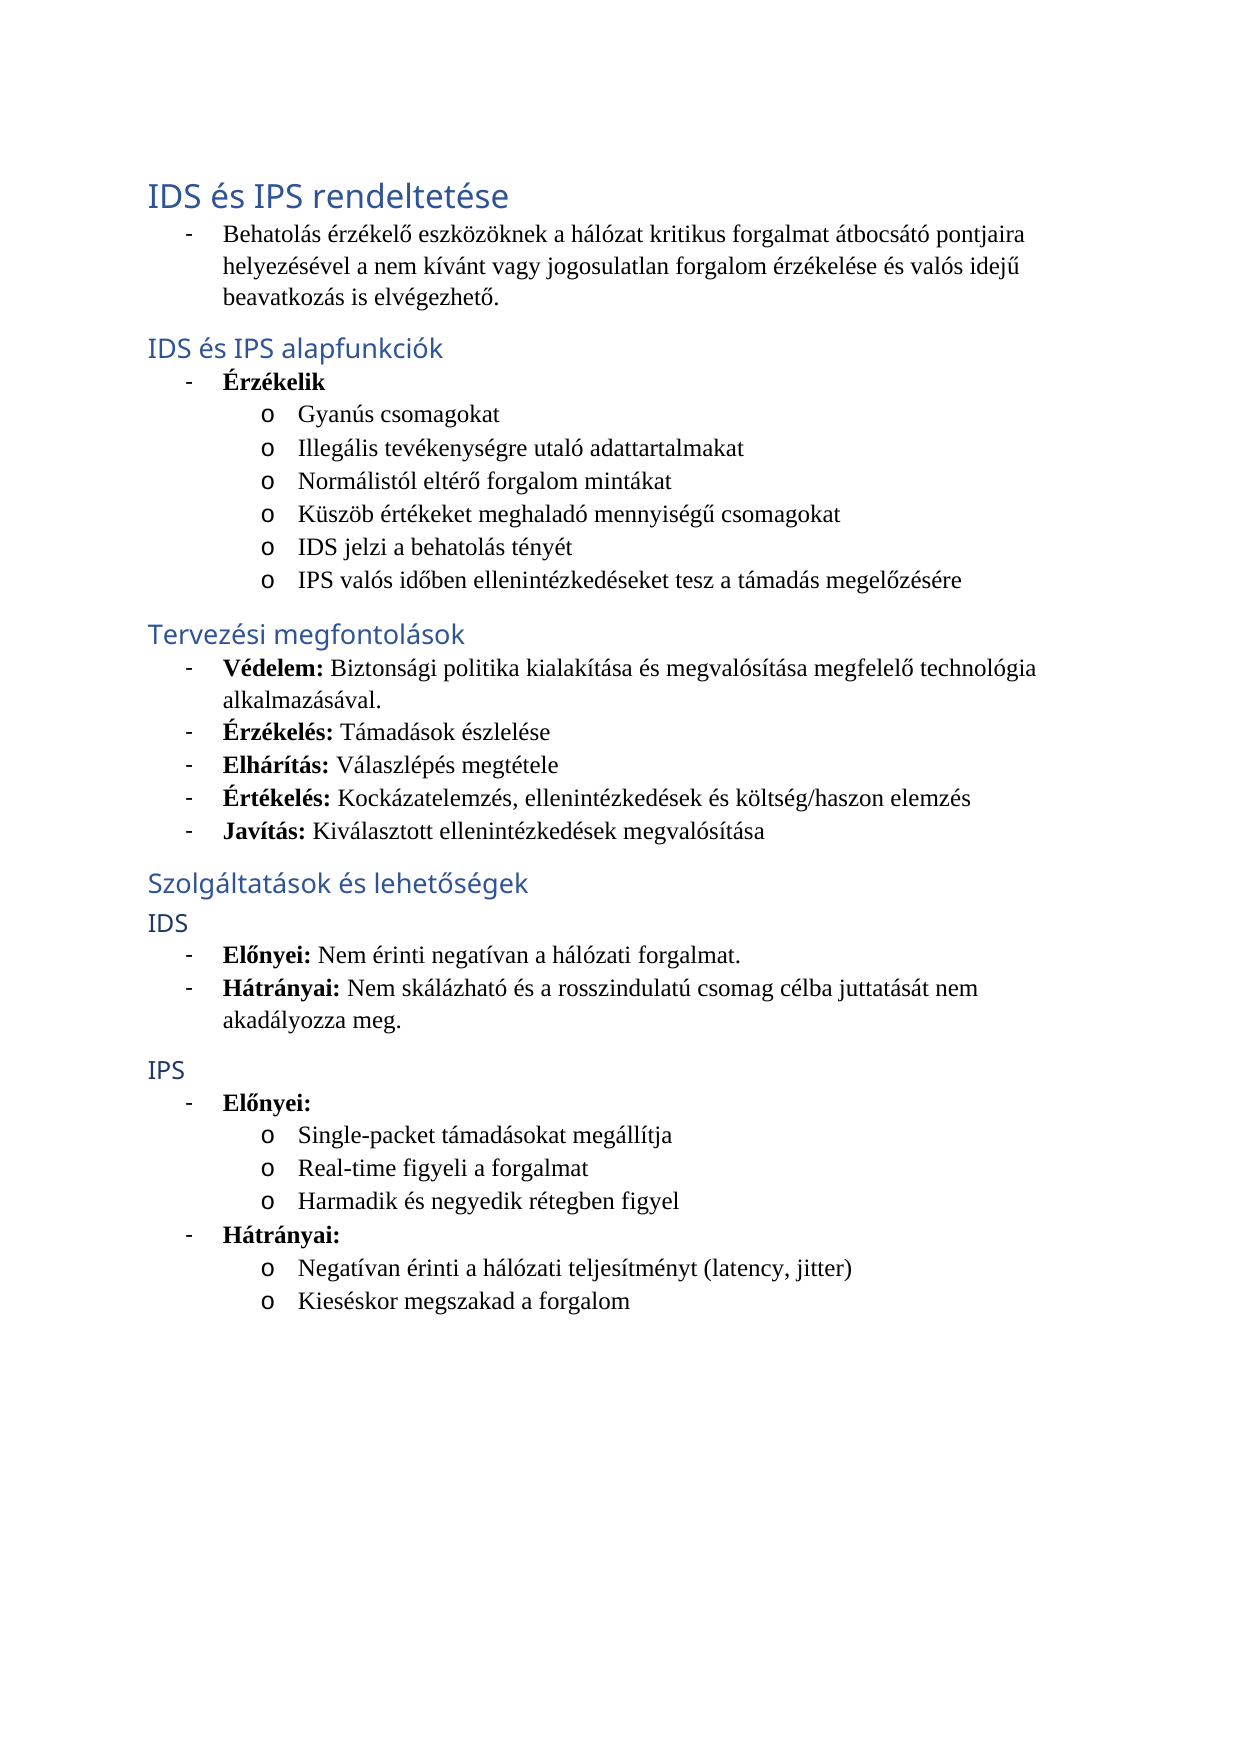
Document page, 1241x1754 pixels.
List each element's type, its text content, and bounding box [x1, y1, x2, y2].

list Előnyei: Nem érinti negatívan a hálózati forgalmat. [185, 939, 1093, 970]
subtitle Szolgáltatások és lehetőségek [148, 864, 1093, 901]
list Single-packet támadásokat megállítja [260, 1120, 1093, 1151]
list Behatolás érzékelő eszközöknek a hálózat kritikus forgalmat átbocsátó pontjaira helyezésével a nem kívánt vagy jogosulatlan forgalom érzékelése és valós idejű beavatkozás is elvégezhető. [185, 218, 1093, 311]
list Negatívan érinti a hálózati teljesítményt (latency, jitter) [260, 1253, 1093, 1283]
list Előnyei: [185, 1087, 1093, 1118]
subtitle IDS és IPS rendeltetése [148, 173, 1093, 218]
list Illegális tevékenységre utaló adattartalmakat [260, 433, 1093, 463]
list Real-time figyeli a forgalmat [260, 1153, 1093, 1184]
subtitle IPS [148, 1053, 1093, 1087]
list Normálistól eltérő forgalom mintákat [260, 466, 1093, 497]
list Érzékelik [185, 366, 1093, 397]
list Kieséskor megszakad a forgalom [260, 1286, 1093, 1317]
list Harmadik és negyedik rétegben figyel [260, 1186, 1093, 1217]
subtitle Tervezési megfontolások [148, 615, 1093, 652]
subtitle IDS [148, 906, 1093, 939]
list Elhárítás: Válaszlépés megtétele [185, 749, 1093, 779]
list Javítás: Kiválasztott ellenintézkedések megvalósítása [185, 815, 1093, 845]
subtitle IDS és IPS alapfunkciók [148, 329, 1093, 366]
list Védelem: Biztonsági politika kialakítása és megvalósítása megfelelő technológia alkalmazásával. [185, 652, 1093, 714]
list Küszöb értékeket meghaladó mennyiségű csomagokat [260, 499, 1093, 530]
list IPS valós időben ellenintézkedéseket tesz a támadás megelőzésére [260, 566, 1093, 596]
list Gyanús csomagokat [260, 399, 1093, 430]
list Hátrányai: Nem skálázható és a rosszindulatú csomag célba juttatását nem akadályozza meg. [185, 972, 1093, 1034]
list IDS jelzi a behatolás tényét [260, 532, 1093, 563]
list Érzékelés: Támadások észlelése [185, 716, 1093, 747]
list Hátrányai: [185, 1220, 1093, 1250]
list Értékelés: Kockázatelemzés, ellenintézkedések és költség/haszon elemzés [185, 782, 1093, 812]
